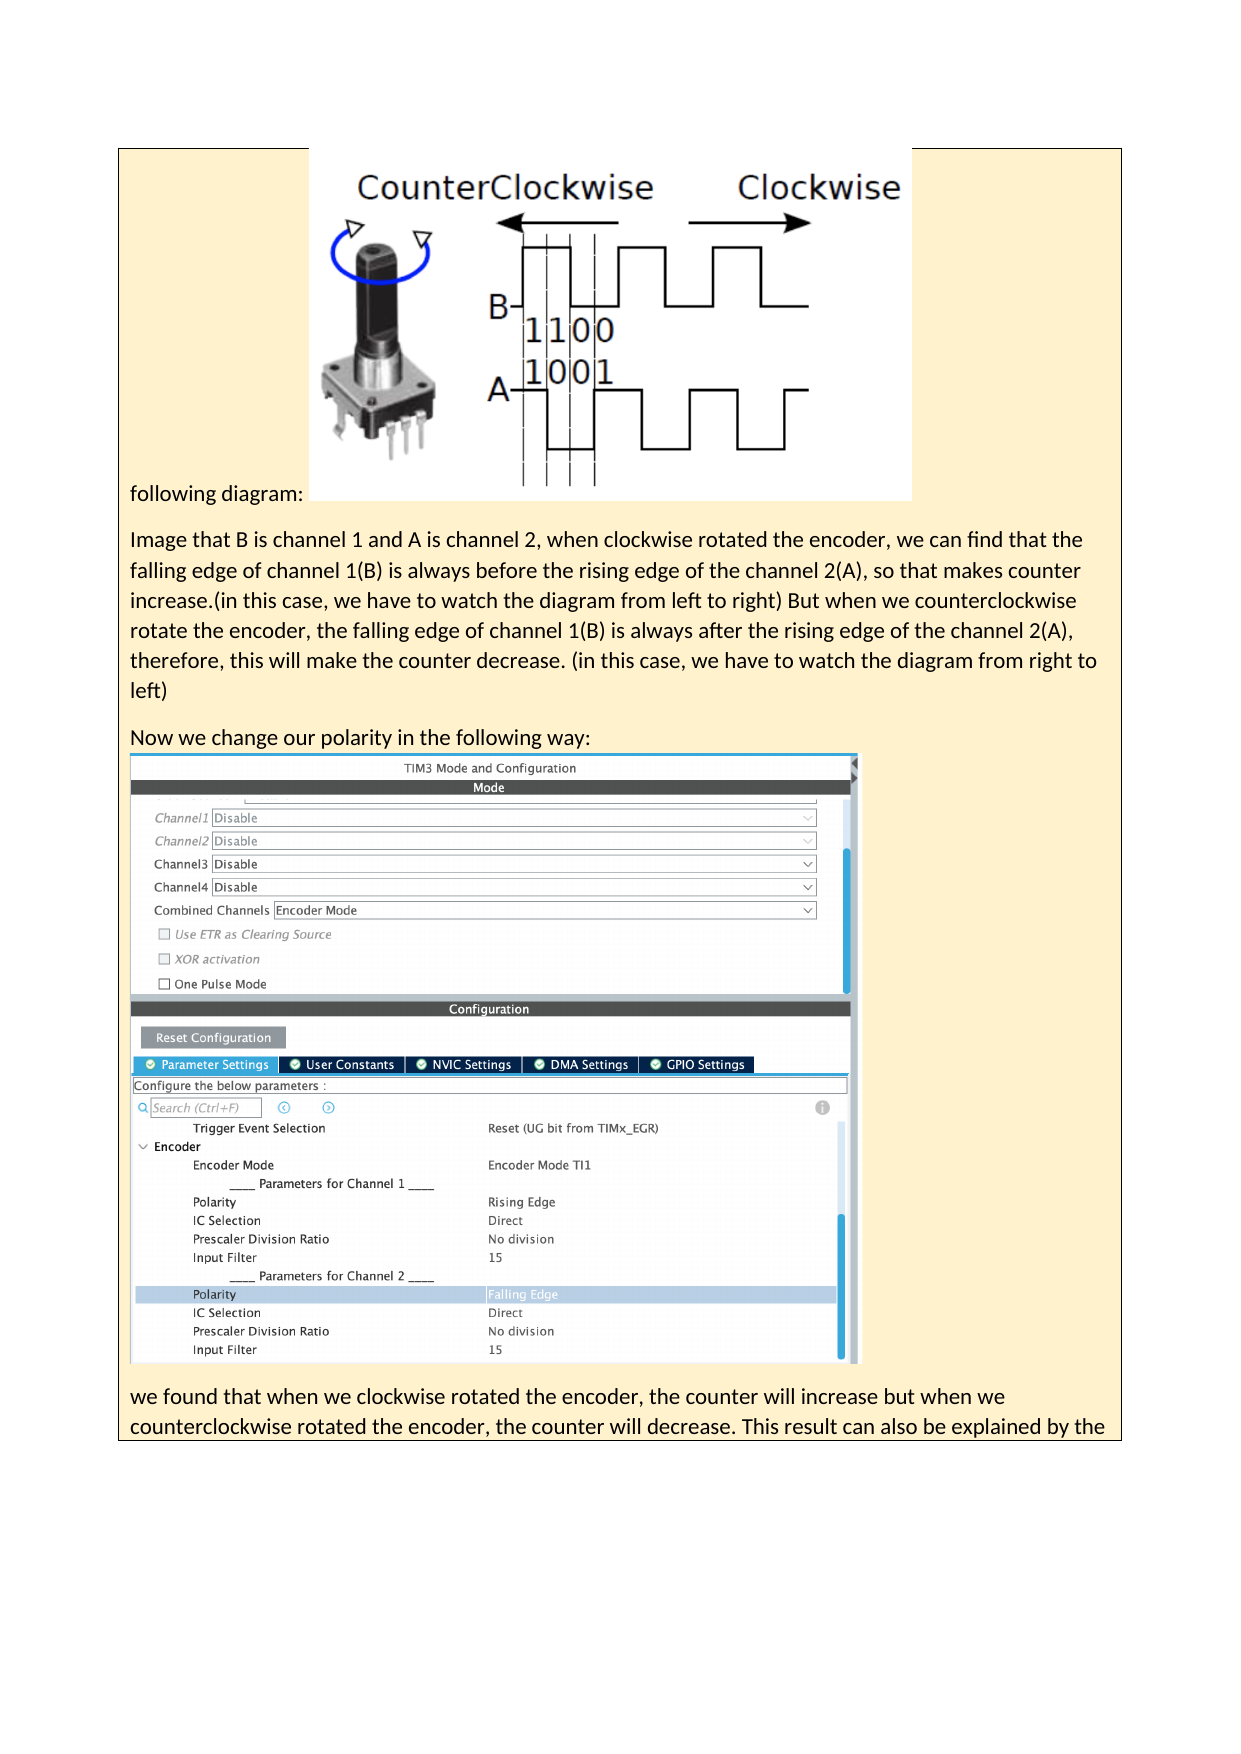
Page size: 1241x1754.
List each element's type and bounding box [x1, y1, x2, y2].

table_cell [119, 149, 1121, 1440]
picture [129, 753, 863, 1364]
picture [308, 148, 912, 501]
